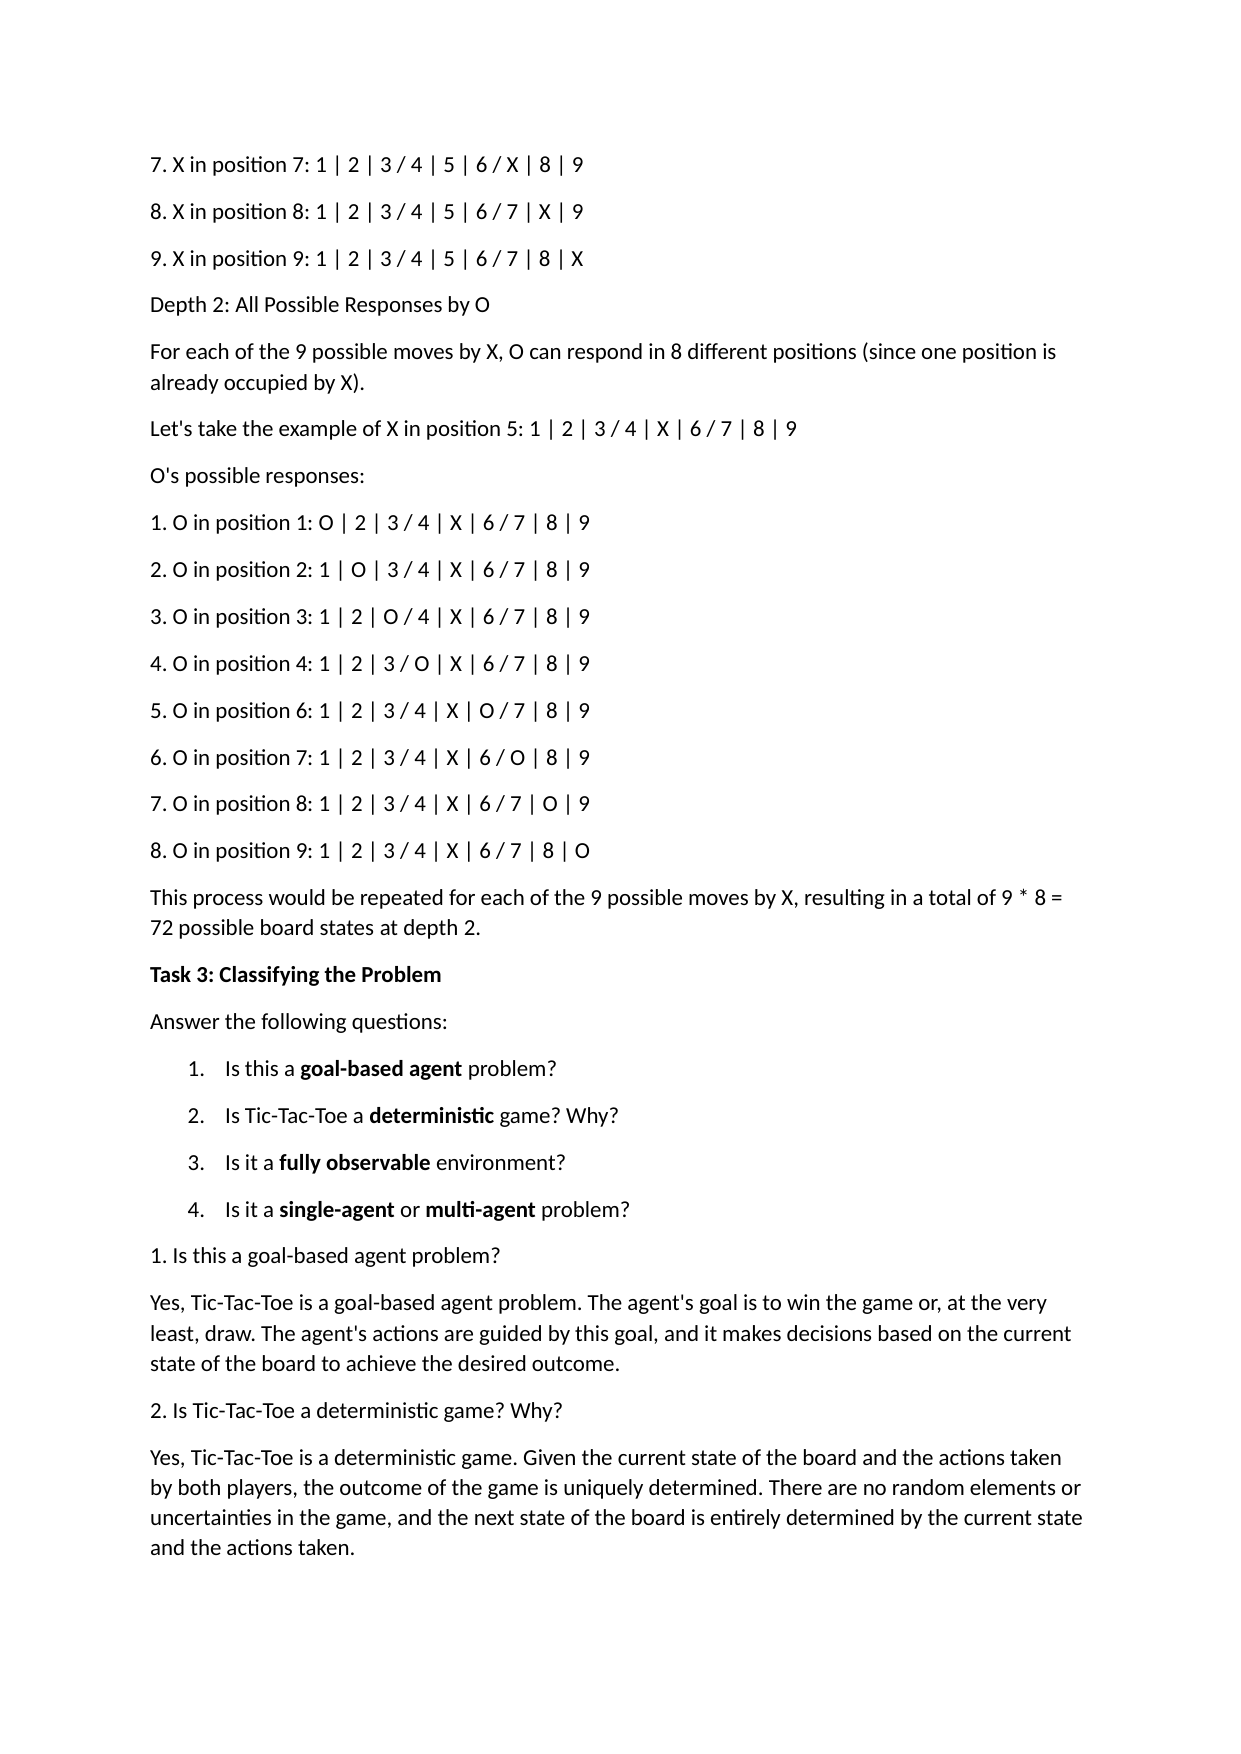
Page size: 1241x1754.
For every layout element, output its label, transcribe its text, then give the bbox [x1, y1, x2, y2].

list O's possible responses: [150, 461, 1090, 489]
list 6. O in position 7: 1 | 2 | 3 / 4 | X | 6 / O | 8 | 9 [150, 743, 1090, 771]
list 9. X in position 9: 1 | 2 | 3 / 4 | 5 | 6 / 7 | 8 | X [150, 244, 1090, 272]
list 7. X in position 7: 1 | 2 | 3 / 4 | 5 | 6 / X | 8 | 9 [150, 150, 1090, 178]
text Answer the following questions: [150, 1007, 1090, 1035]
list 2. O in position 2: 1 | O | 3 / 4 | X | 6 / 7 | 8 | 9 [150, 555, 1090, 583]
list Yes, Tic-Tac-Toe is a deterministic game. Given the current state of the board and the actions taken by both players, the outcome of the game is uniquely determined. There are no random elements or uncertainties in the game, and the next state of the board is entirely determined by the current state and the actions taken. [150, 1443, 1090, 1561]
list For each of the 9 possible moves by X, O can respond in 8 different positions (since one position is already occupied by X). [150, 337, 1090, 396]
list 3. O in position 3: 1 | 2 | O / 4 | X | 6 / 7 | 8 | 9 [150, 602, 1090, 630]
list Is it a fully observable environment? [187, 1148, 1090, 1176]
list 5. O in position 6: 1 | 2 | 3 / 4 | X | O / 7 | 8 | 9 [150, 696, 1090, 724]
list Yes, Tic-Tac-Toe is a goal-based agent problem. The agent's goal is to win the game or, at the very least, draw. The agent's actions are guided by this goal, and it makes decisions based on the current state of the board to achieve the desired outcome. [150, 1288, 1090, 1377]
list 2. Is Tic-Tac-Toe a deterministic game? Why? [150, 1396, 1090, 1424]
list 4. O in position 4: 1 | 2 | 3 / O | X | 6 / 7 | 8 | 9 [150, 649, 1090, 677]
list Is Tic-Tac-Toe a deterministic game? Why? [187, 1101, 1090, 1129]
list 7. O in position 8: 1 | 2 | 3 / 4 | X | 6 / 7 | O | 9 [150, 789, 1090, 818]
list Let's take the example of X in position 5: 1 | 2 | 3 / 4 | X | 6 / 7 | 8 | 9 [150, 414, 1090, 443]
list 1. O in position 1: O | 2 | 3 / 4 | X | 6 / 7 | 8 | 9 [150, 508, 1090, 536]
list Is this a goal-based agent problem? [187, 1054, 1090, 1082]
list 8. O in position 9: 1 | 2 | 3 / 4 | X | 6 / 7 | 8 | O [150, 836, 1090, 864]
list Depth 2: All Possible Responses by O [150, 291, 1090, 319]
text Task 3: Classifying the Problem [150, 960, 1090, 988]
list This process would be repeated for each of the 9 possible moves by X, resulting in a total of 9 * 8 = 72 possible board states at depth 2. [150, 883, 1090, 942]
list 8. X in position 8: 1 | 2 | 3 / 4 | 5 | 6 / 7 | X | 9 [150, 197, 1090, 225]
list 1. Is this a goal-based agent problem? [150, 1242, 1090, 1270]
list Is it a single-agent or multi-agent problem? [187, 1195, 1090, 1223]
